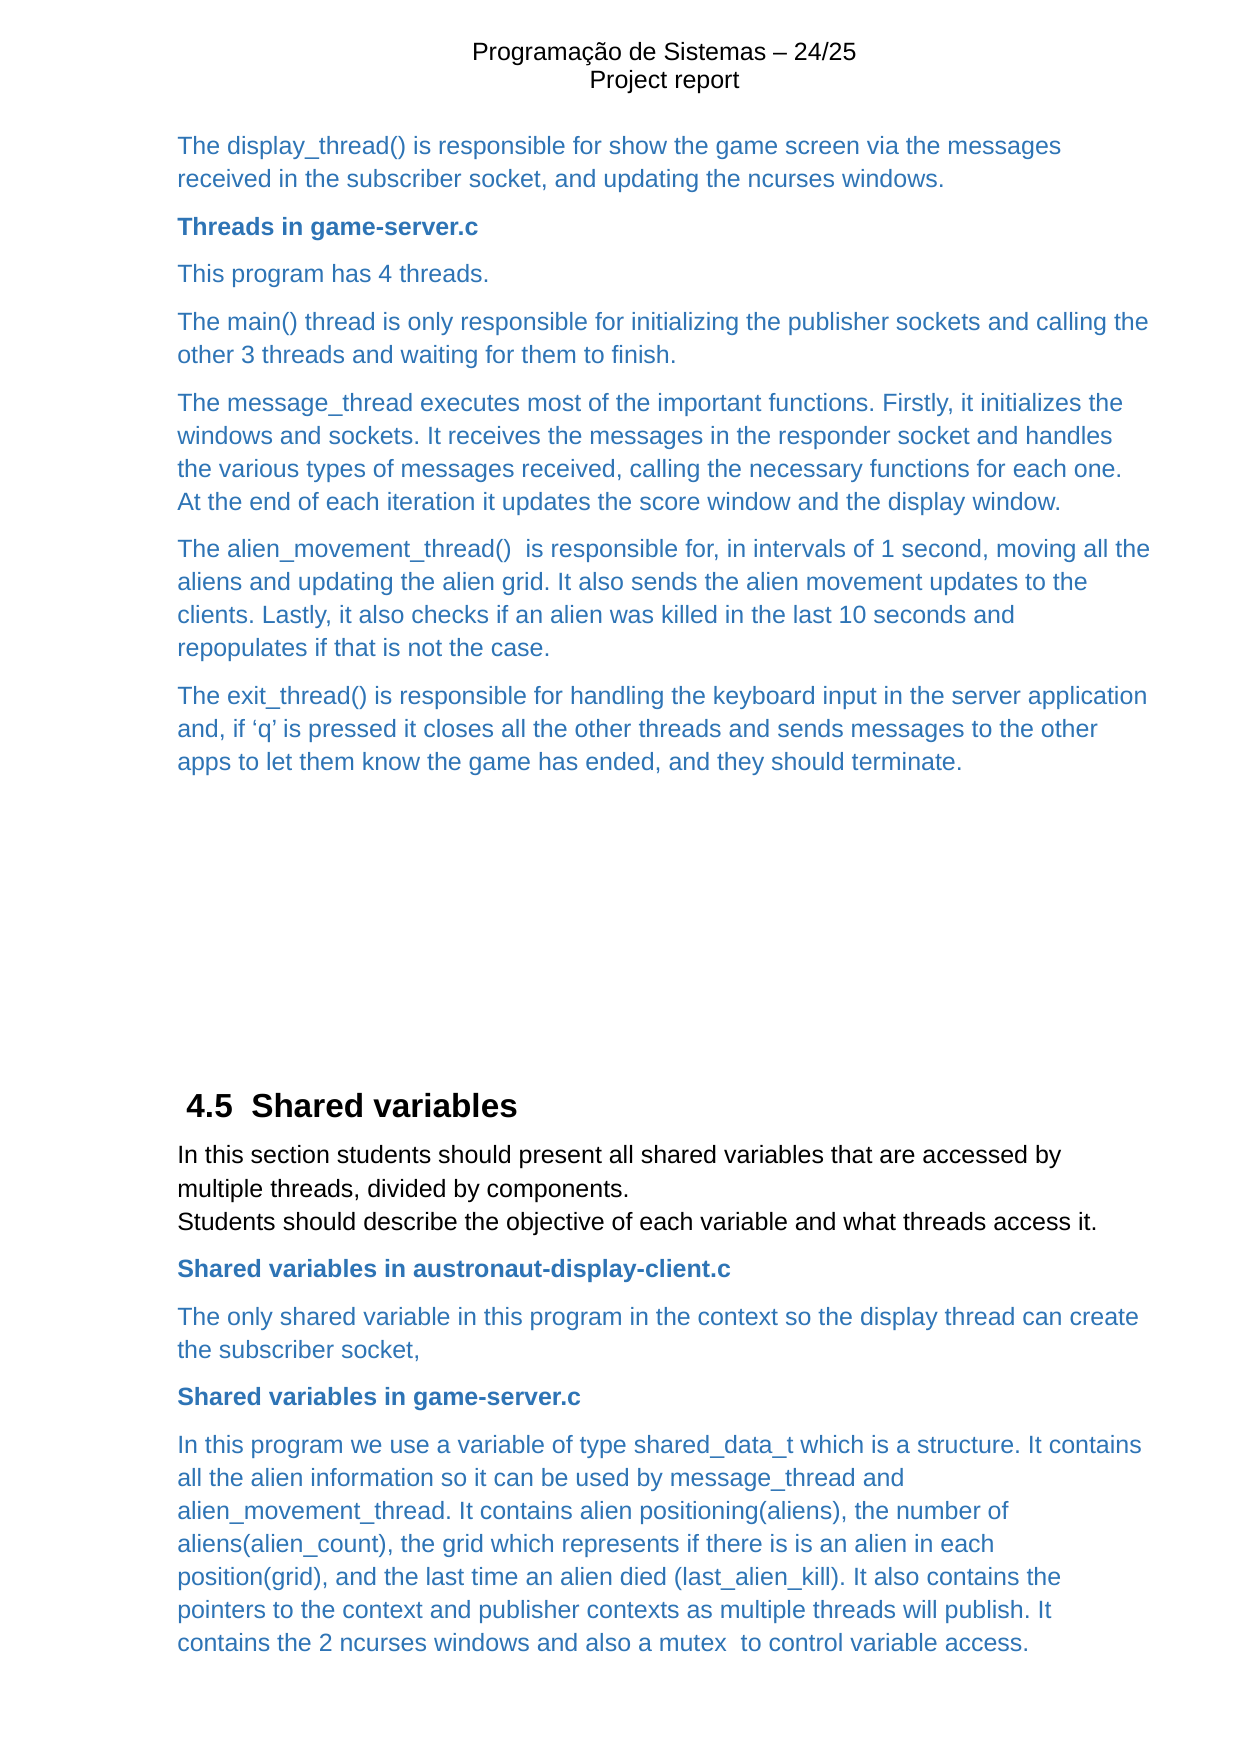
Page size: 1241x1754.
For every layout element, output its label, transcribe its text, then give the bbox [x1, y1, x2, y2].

text Threads in game-server.c [177, 212, 1152, 241]
text In this program we use a variable of type shared_data_t which is a structure. It contains all the alien information so it can be used by message_thread and alien_movement_thread. It contains alien positioning(aliens), the number of aliens(alien_count), the grid which represents if there is is an alien in each position(grid), and the last time an alien died (last_alien_kill). It also contains the pointers to the context and publisher contexts as multiple threads will publish. It contains the 2 ncurses windows and also a mutex to control variable access. [177, 1430, 1152, 1657]
text This program has 4 threads. [177, 259, 1152, 288]
text Shared variables in game-server.c [177, 1382, 1152, 1411]
text The main() thread is only responsible for initializing the publisher sockets and calling the other 3 threads and waiting for them to finish. [177, 307, 1152, 369]
text In this section students should present all shared variables that are accessed by multiple threads, divided by components. Students should describe the objective of each variable and what threads access it. [177, 1141, 1152, 1235]
text The display_thread() is responsible for show the game screen via the messages received in the subscriber socket, and updating the ncurses windows. [177, 131, 1152, 193]
text The message_thread executes most of the important functions. Firstly, it initializes the windows and sockets. It receives the messages in the responder socket and handles the various types of messages received, calling the necessary functions for each one. At the end of each iteration it updates the score window and the display window. [177, 388, 1152, 516]
subtitle Shared variables [177, 1087, 1152, 1125]
text The only shared variable in this program in the context so the display thread can create the subscriber socket, [177, 1302, 1152, 1363]
text Shared variables in austronaut-display-client.c [177, 1254, 1152, 1283]
text The exit_thread() is responsible for handling the keyboard input in the server application and, if ‘q’ is pressed it closes all the other threads and sends messages to the other apps to let them know the game has ended, and they should terminate. [177, 681, 1152, 776]
text The alien_movement_thread() is responsible for, in intervals of 1 second, moving all the aliens and updating the alien grid. It also sends the alien movement updates to the clients. Lastly, it also checks if an alien was killed in the last 10 seconds and repopulates if that is not the case. [177, 534, 1152, 662]
